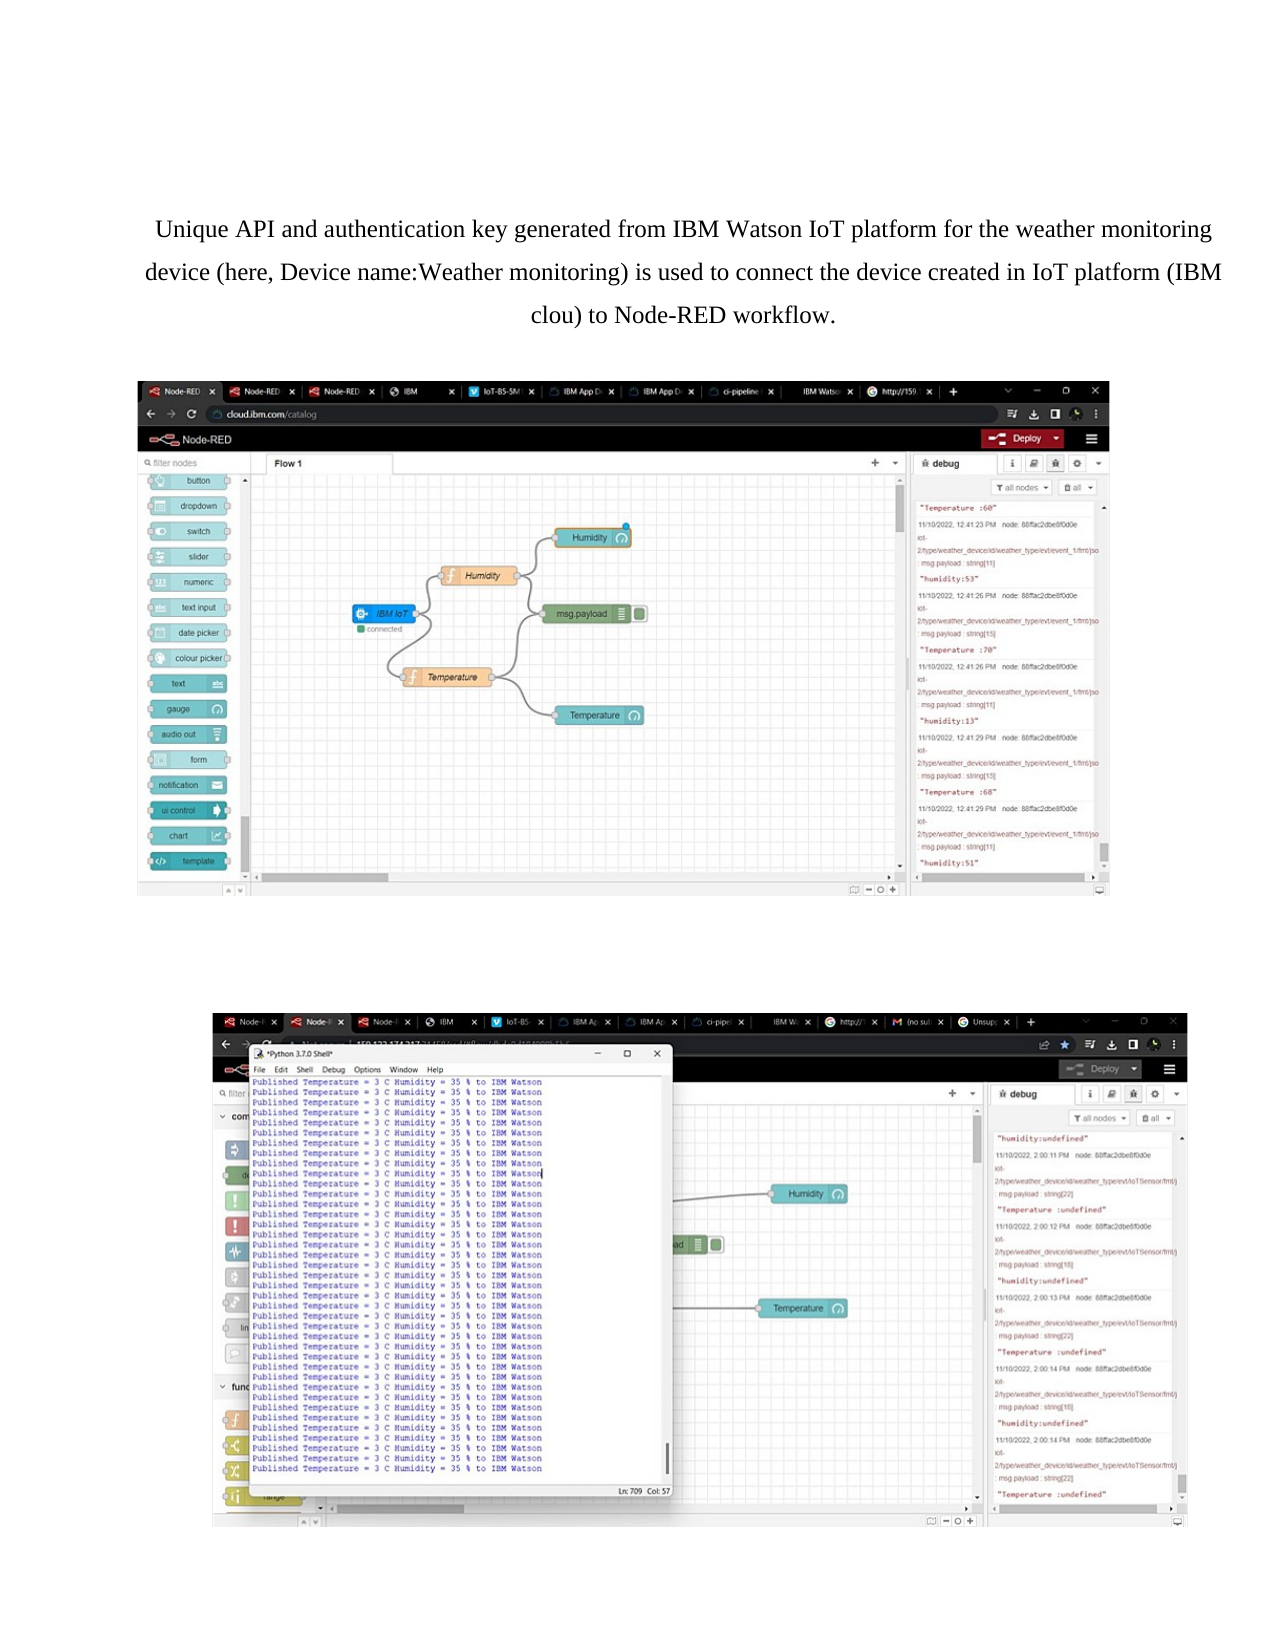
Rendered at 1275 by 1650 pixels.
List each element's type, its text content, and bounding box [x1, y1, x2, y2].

picture [137, 381, 1110, 896]
text Unique API and authentication key generated from IBM Watson IoT platform for the weather monitoring device (here, Device name:Weather monitoring) is used to connect the device created in IoT platform (IBM clou) to Node-RED workflow. [137, 214, 1229, 329]
picture [212, 1013, 1188, 1527]
